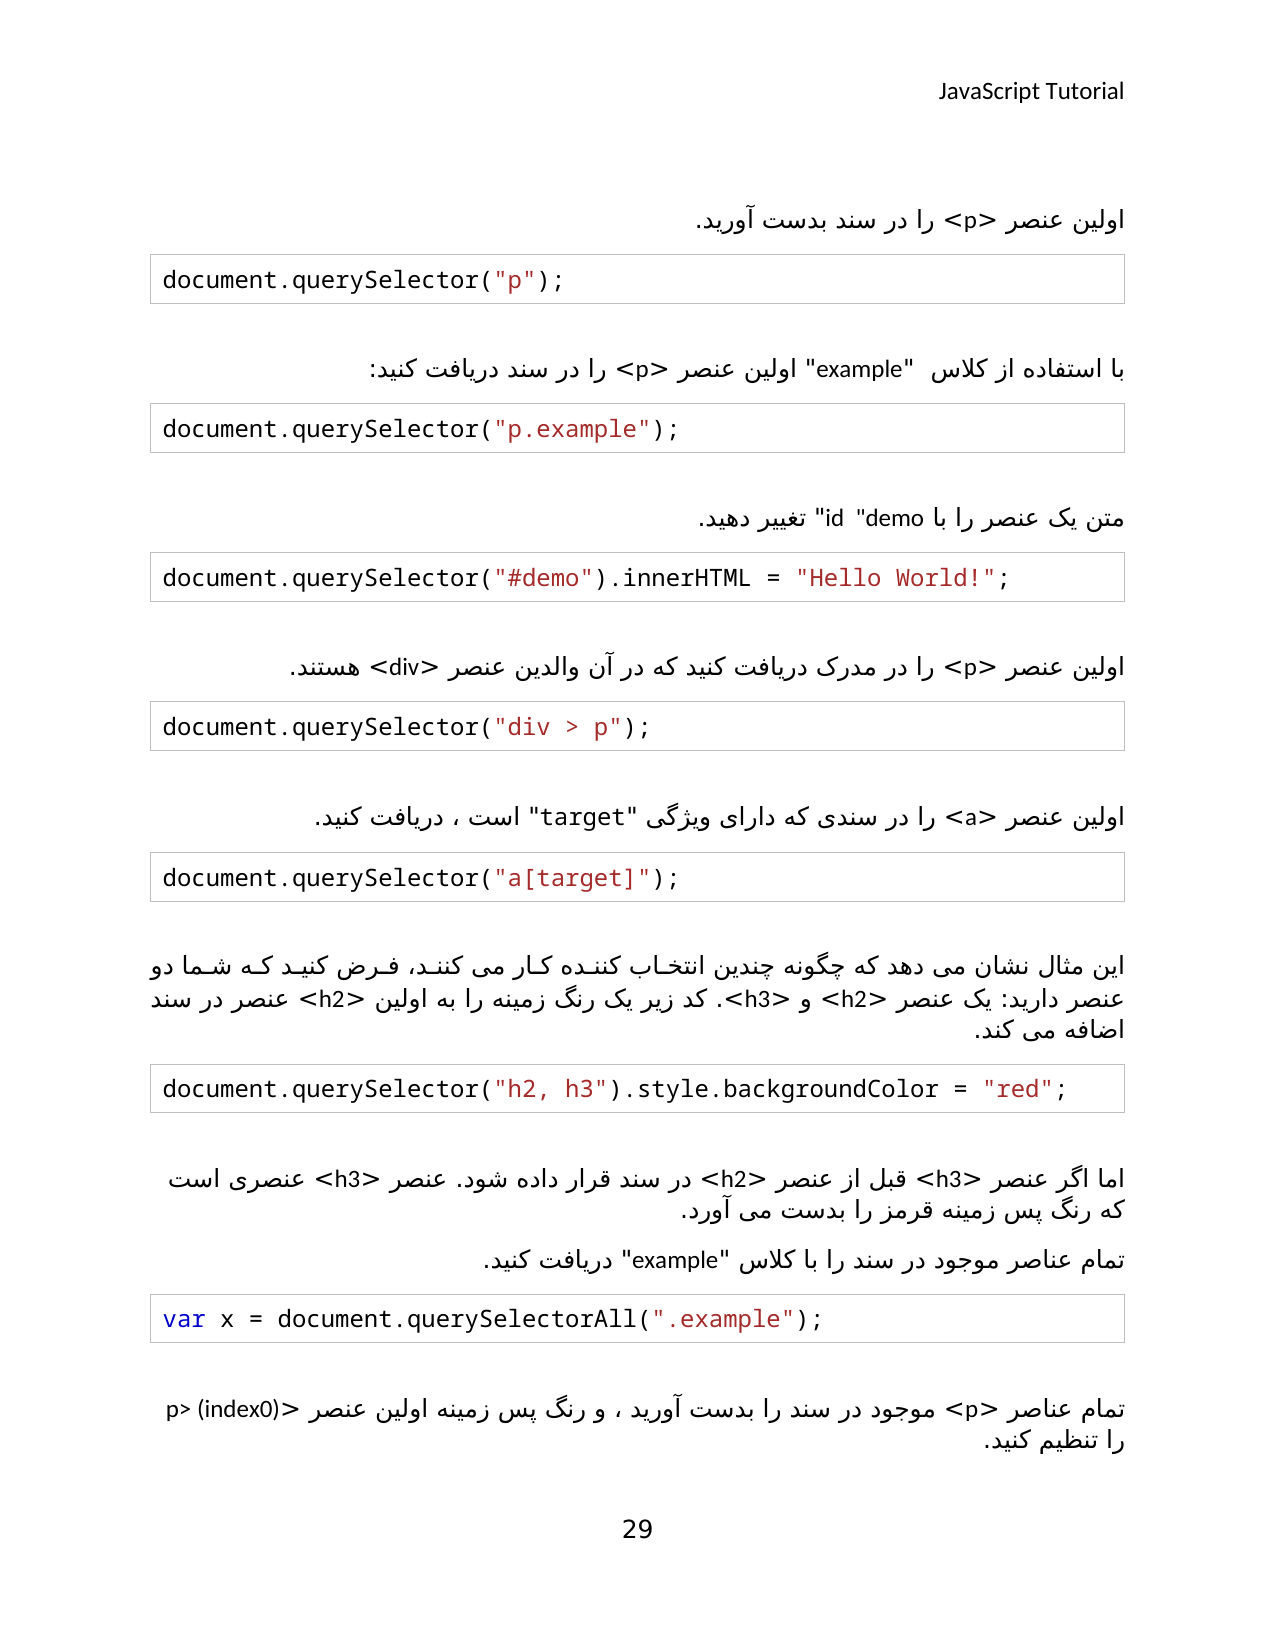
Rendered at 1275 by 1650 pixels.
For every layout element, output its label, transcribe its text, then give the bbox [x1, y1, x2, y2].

text اما اگر عنصر <h3> قبل از عنصر <h2> در سند قرار داده شود. عنصر <h3> عنصری است که رنگ پس زمینه قرمز را بدست می آورد. [150, 1163, 1125, 1225]
text این مثال نشان می دهد که چگونه چندین انتخاب کننده کار می کنند، فرض کنید که شما دو عنصر دارید: یک عنصر <h2> و <h3>. کد زیر یک رنگ زمینه را به اولین <h2> عنصر در سند اضافه می کند. [150, 951, 1125, 1045]
table_header document.querySelector("h2, h3").style.backgroundColor = "red"; [151, 1065, 1124, 1112]
text تمام عناصر <p> موجود در سند را بدست آورید ، و رنگ پس زمینه اولین عنصر <p> (index0) را تنظیم کنید. [150, 1393, 1125, 1455]
table_header document.querySelector("a[target]"); [151, 853, 1124, 901]
table_header document.querySelector("div > p"); [151, 702, 1124, 749]
text با استفاده از کلاس "example" اولین عنصر <p> را در سند دریافت کنید: [150, 353, 1125, 384]
table_header var x = document.querySelectorAll(".example"); [151, 1295, 1124, 1342]
table_header document.querySelector("p.example"); [151, 404, 1124, 452]
text اولین عنصر <a> را در سندی که دارای ویژگی "target" است ، دریافت کنید. [150, 800, 1125, 833]
text متن یک عنصر را با id "demo" تغییر دهید. [150, 502, 1125, 533]
table_header document.querySelector("#demo").innerHTML = "Hello World!"; [151, 553, 1124, 601]
text اولین عنصر <p> را در سند بدست آورید. [150, 205, 1125, 235]
text اولین عنصر <p> را در مدرک دریافت کنید که در آن والدین عنصر <div> هستند. [150, 651, 1125, 682]
table_header document.querySelector("p"); [151, 255, 1124, 303]
text تمام عناصر موجود در سند را با کلاس "example" دریافت کنید. [150, 1244, 1125, 1274]
